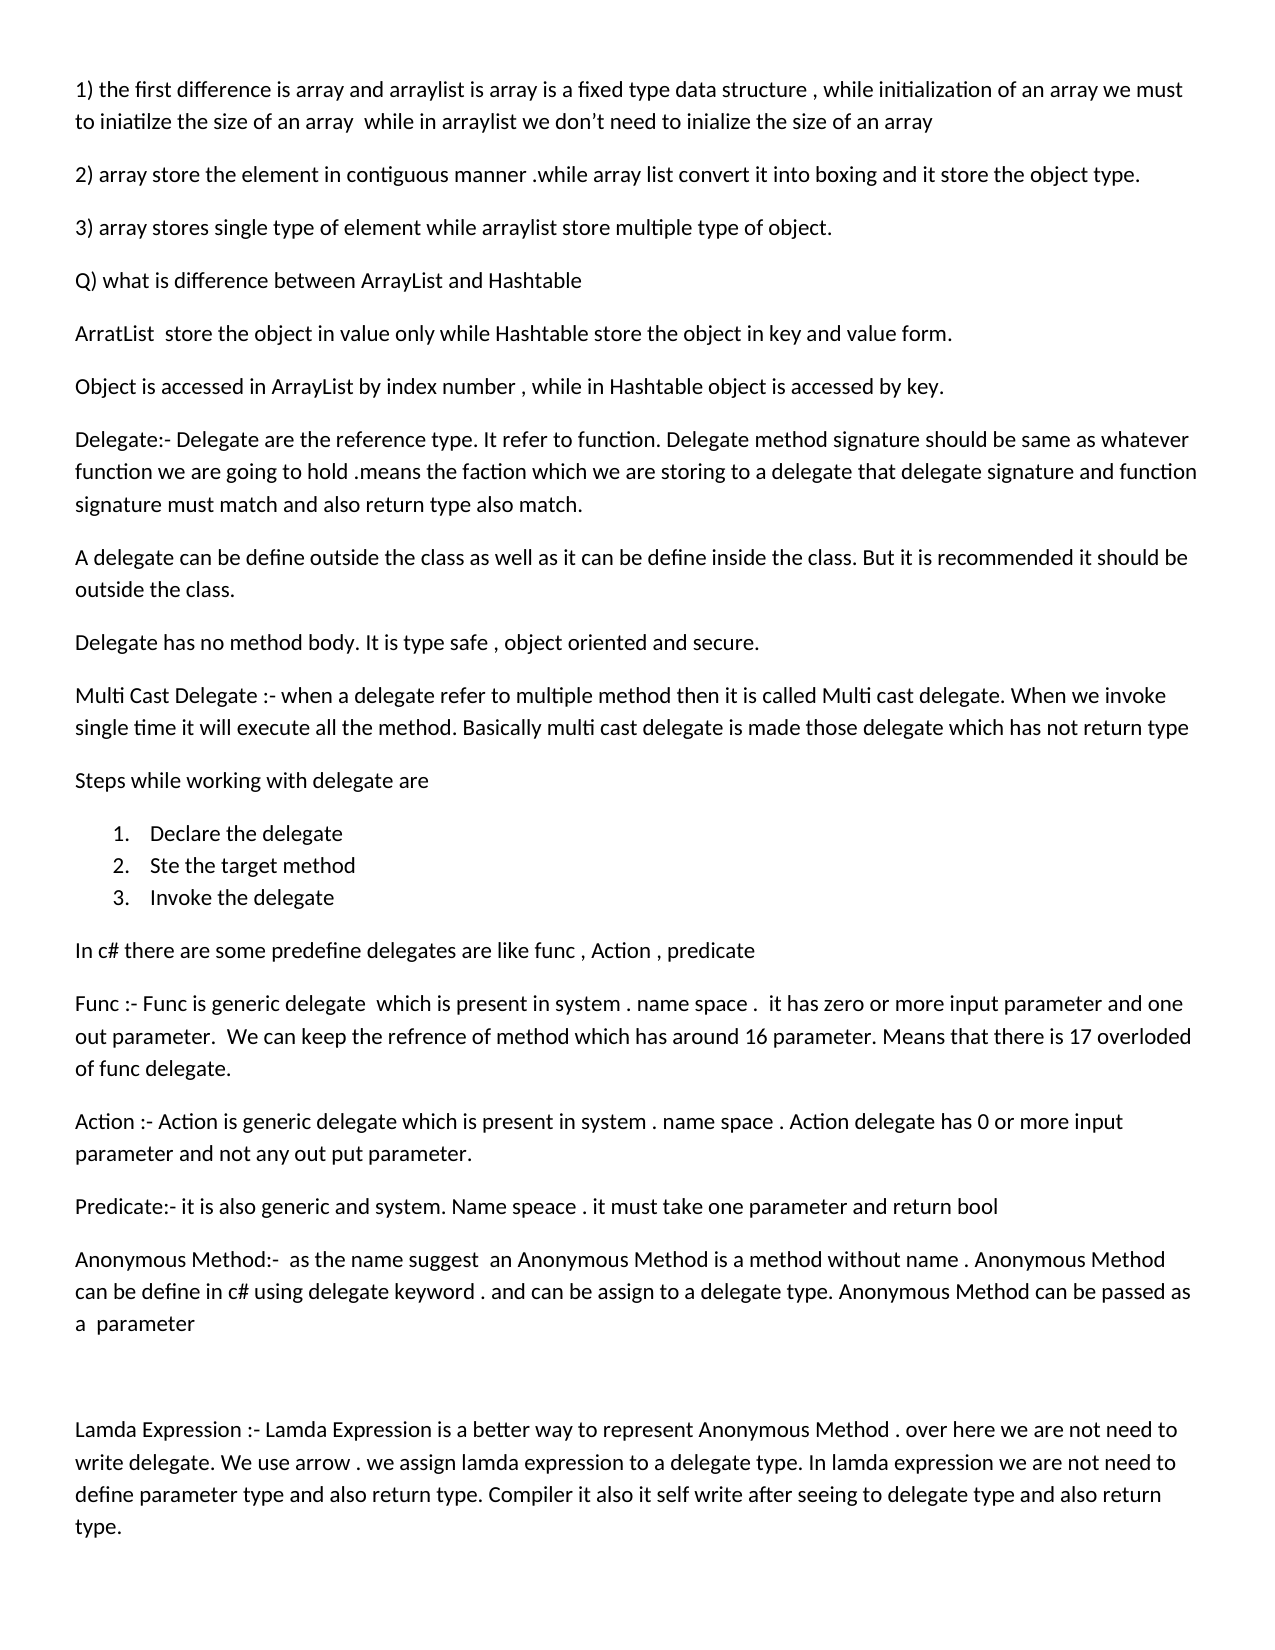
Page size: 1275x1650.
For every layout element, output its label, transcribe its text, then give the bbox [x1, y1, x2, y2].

text A delegate can be define outside the class as well as it can be define inside the class. But it is recommended it should be outside the class. [75, 543, 1200, 603]
text 1) the first difference is array and arraylist is array is a fixed type data structure , while initialization of an array we must to iniatilze the size of an array while in arraylist we don’t need to inialize the size of an array [75, 75, 1200, 135]
text Action :- Action is generic delegate which is present in system . name space . Action delegate has 0 or more input parameter and not any out put parameter. [75, 1107, 1200, 1167]
text Func :- Func is generic delegate which is present in system . name space . it has zero or more input parameter and one out parameter. We can keep the refrence of method which has around 16 parameter. Means that there is 17 overloded of func delegate. [75, 989, 1200, 1082]
text Object is accessed in ArrayList by index number , while in Hashtable object is accessed by key. [75, 372, 1200, 400]
text ArratList store the object in value only while Hashtable store the object in key and value form. [75, 319, 1200, 347]
text Q) what is difference between ArrayList and Hashtable [75, 266, 1200, 294]
text Steps while working with delegate are [75, 766, 1200, 794]
text Lamda Expression :- Lamda Expression is a better way to represent Anonymous Method . over here we are not need to write delegate. We use arrow . we assign lamda expression to a delegate type. In lamda expression we are not need to define parameter type and also return type. Compiler it also it self write after seeing to delegate type and also return type. [75, 1416, 1200, 1540]
text Predicate:- it is also generic and system. Name speace . it must take one parameter and return bool [75, 1192, 1200, 1220]
list Ste the target method [112, 851, 1200, 879]
text Anonymous Method:- as the name suggest an Anonymous Method is a method without name . Anonymous Method can be define in c# using delegate keyword . and can be assign to a delegate type. Anonymous Method can be passed as a parameter [75, 1245, 1200, 1338]
list Invoke the delegate [112, 883, 1200, 912]
list Declare the delegate [112, 819, 1200, 847]
text In c# there are some predefine delegates are like func , Action , predicate [75, 937, 1200, 964]
text Delegate has no method body. It is type safe , object oriented and secure. [75, 628, 1200, 656]
text 2) array store the element in contiguous manner .while array list convert it into boxing and it store the object type. [75, 160, 1200, 188]
text 3) array stores single type of element while arraylist store multiple type of object. [75, 213, 1200, 241]
text Multi Cast Delegate :- when a delegate refer to multiple method then it is called Multi cast delegate. When we invoke single time it will execute all the method. Basically multi cast delegate is made those delegate which has not return type [75, 681, 1200, 741]
text Delegate:- Delegate are the reference type. It refer to function. Delegate method signature should be same as whatever function we are going to hold .means the faction which we are storing to a delegate that delegate signature and function signature must match and also return type also match. [75, 425, 1200, 518]
